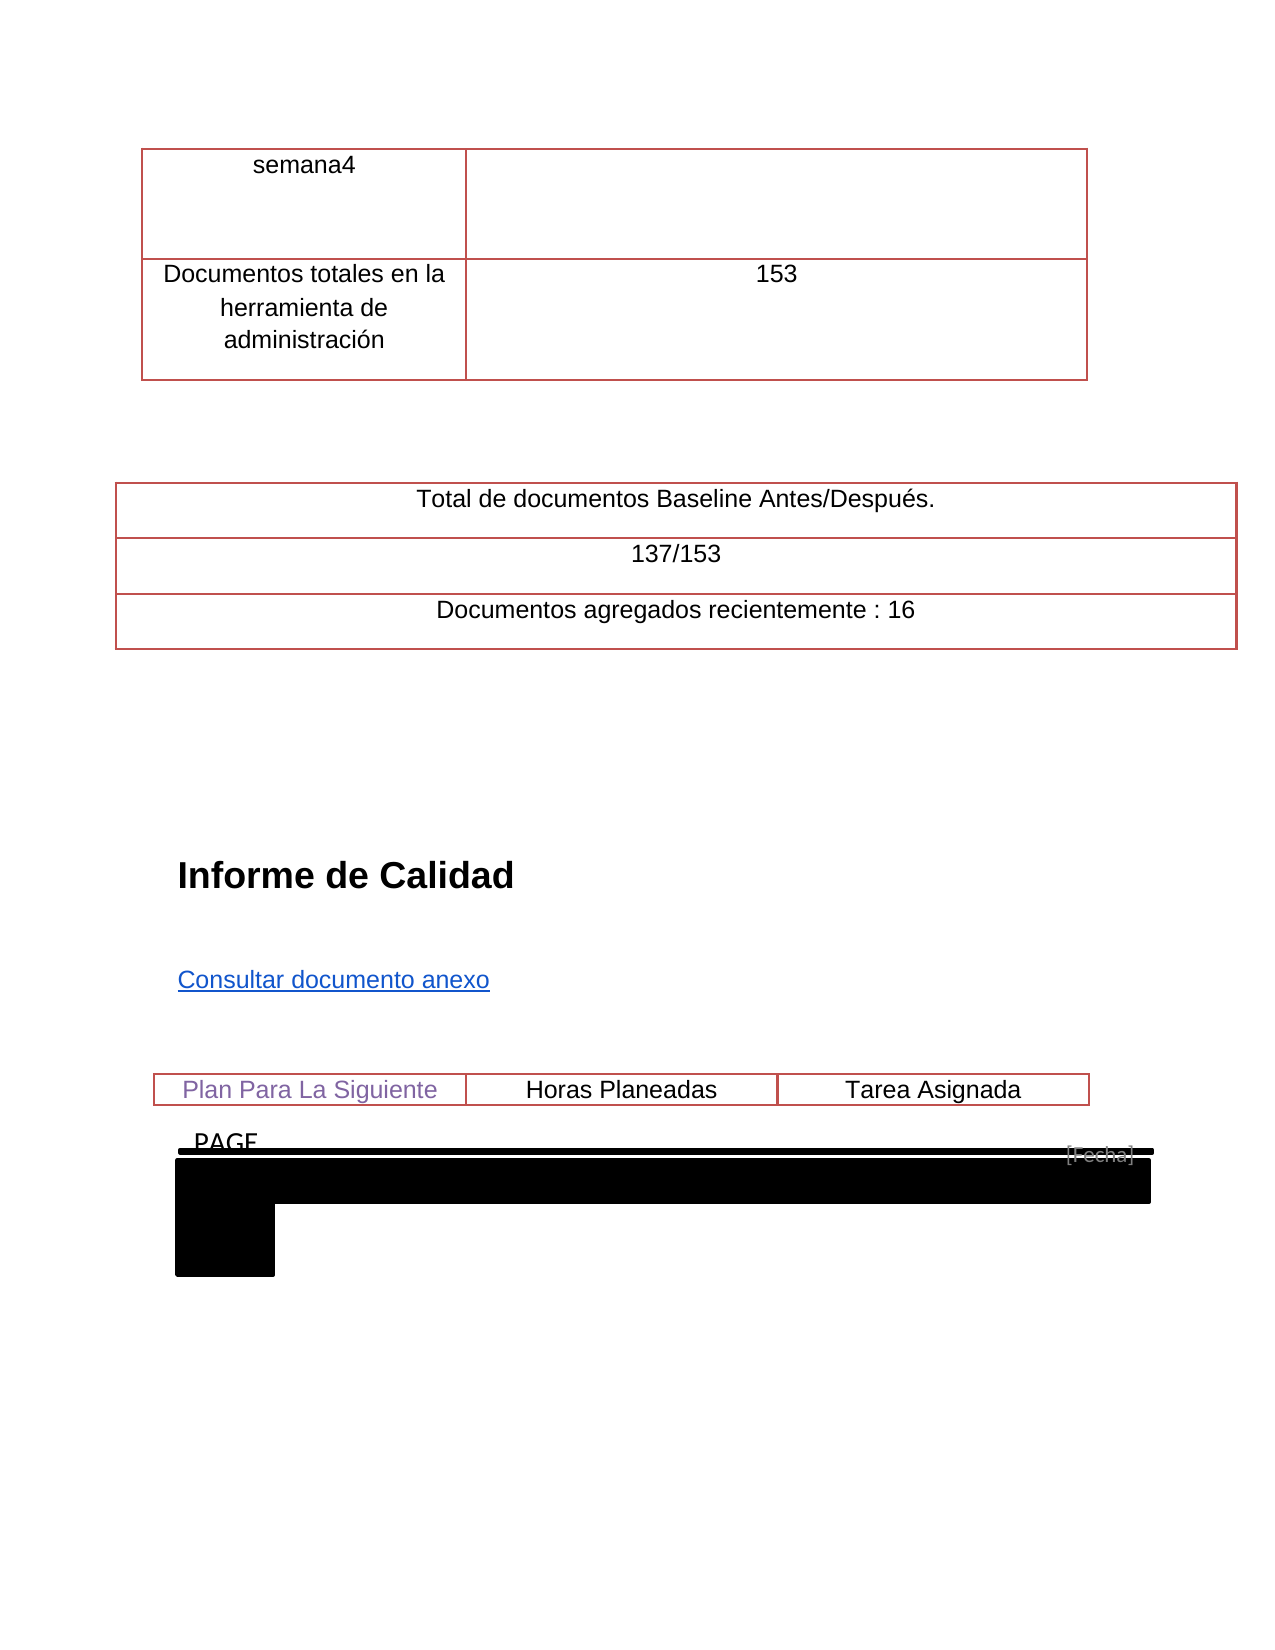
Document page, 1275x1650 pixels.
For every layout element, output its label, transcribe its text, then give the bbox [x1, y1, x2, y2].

table_cell Documentos en revisión maestra en el ciclo1-semana4 [143, 150, 465, 257]
subtitle Informe de Calidad [177, 854, 1098, 897]
table_cell Documentos agregados recientemente : 16 [117, 595, 1235, 648]
table_header Total de documentos Baseline Antes/Después. [117, 484, 1235, 537]
table_cell Documentos totales en la herramienta de administración [143, 260, 465, 379]
table_header Tarea Asignada [779, 1075, 1088, 1104]
table_cell 137/153 [117, 539, 1235, 593]
text Consultar documento anexo [177, 965, 1098, 994]
table_header Plan Para La Siguiente Semana [155, 1075, 465, 1104]
table_cell 153 [467, 260, 1086, 379]
table_cell 59 [467, 150, 1086, 257]
table_header Horas Planeadas [467, 1075, 776, 1104]
